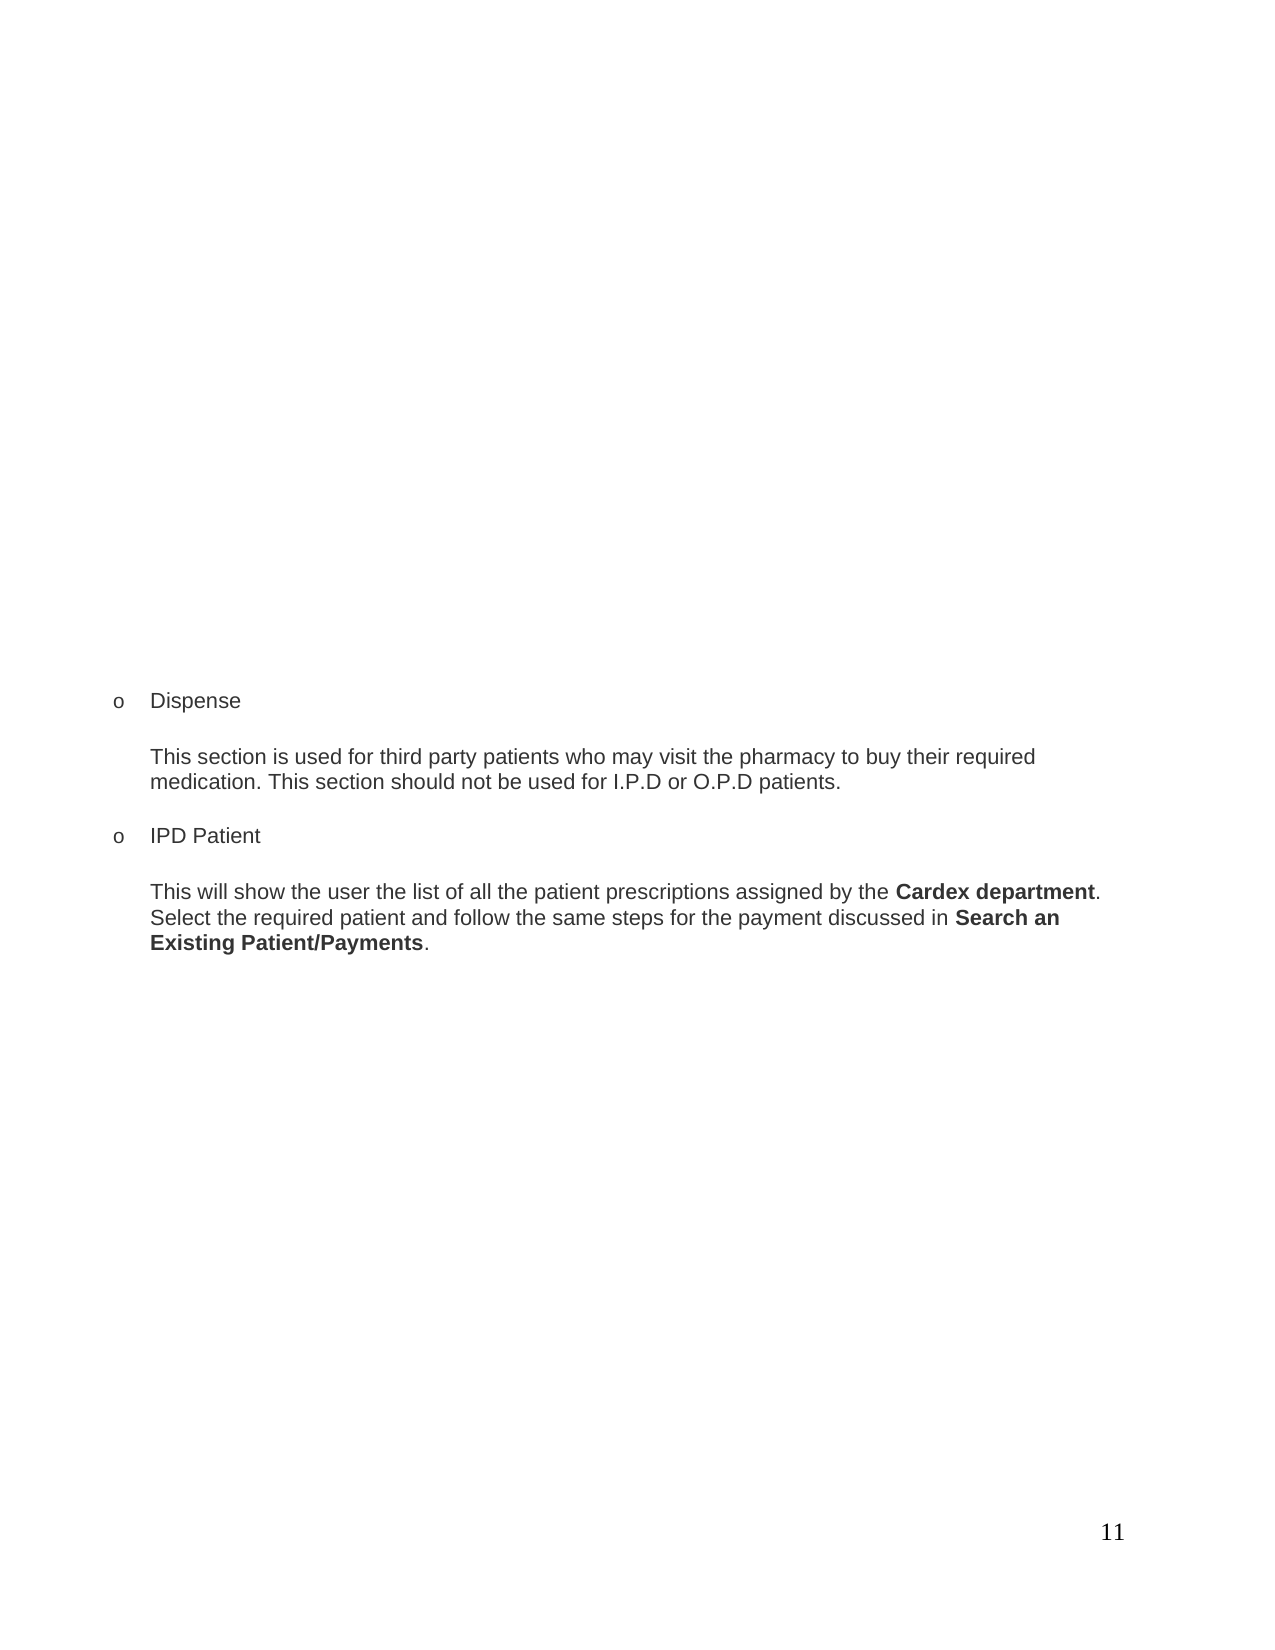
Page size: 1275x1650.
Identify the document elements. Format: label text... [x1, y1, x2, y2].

text This will show the user the list of all the patient prescriptions assigned by the Cardex department. Select the required patient and follow the same steps for the payment discussed in Search an Existing Patient/Payments. [150, 879, 1125, 955]
list IPD Patient [112, 823, 1125, 850]
list Dispense [112, 688, 1125, 714]
text This section is used for third party patients who may visit the pharmacy to buy their required medication. This section should not be used for I.P.D or O.P.D patients. [150, 744, 1125, 794]
